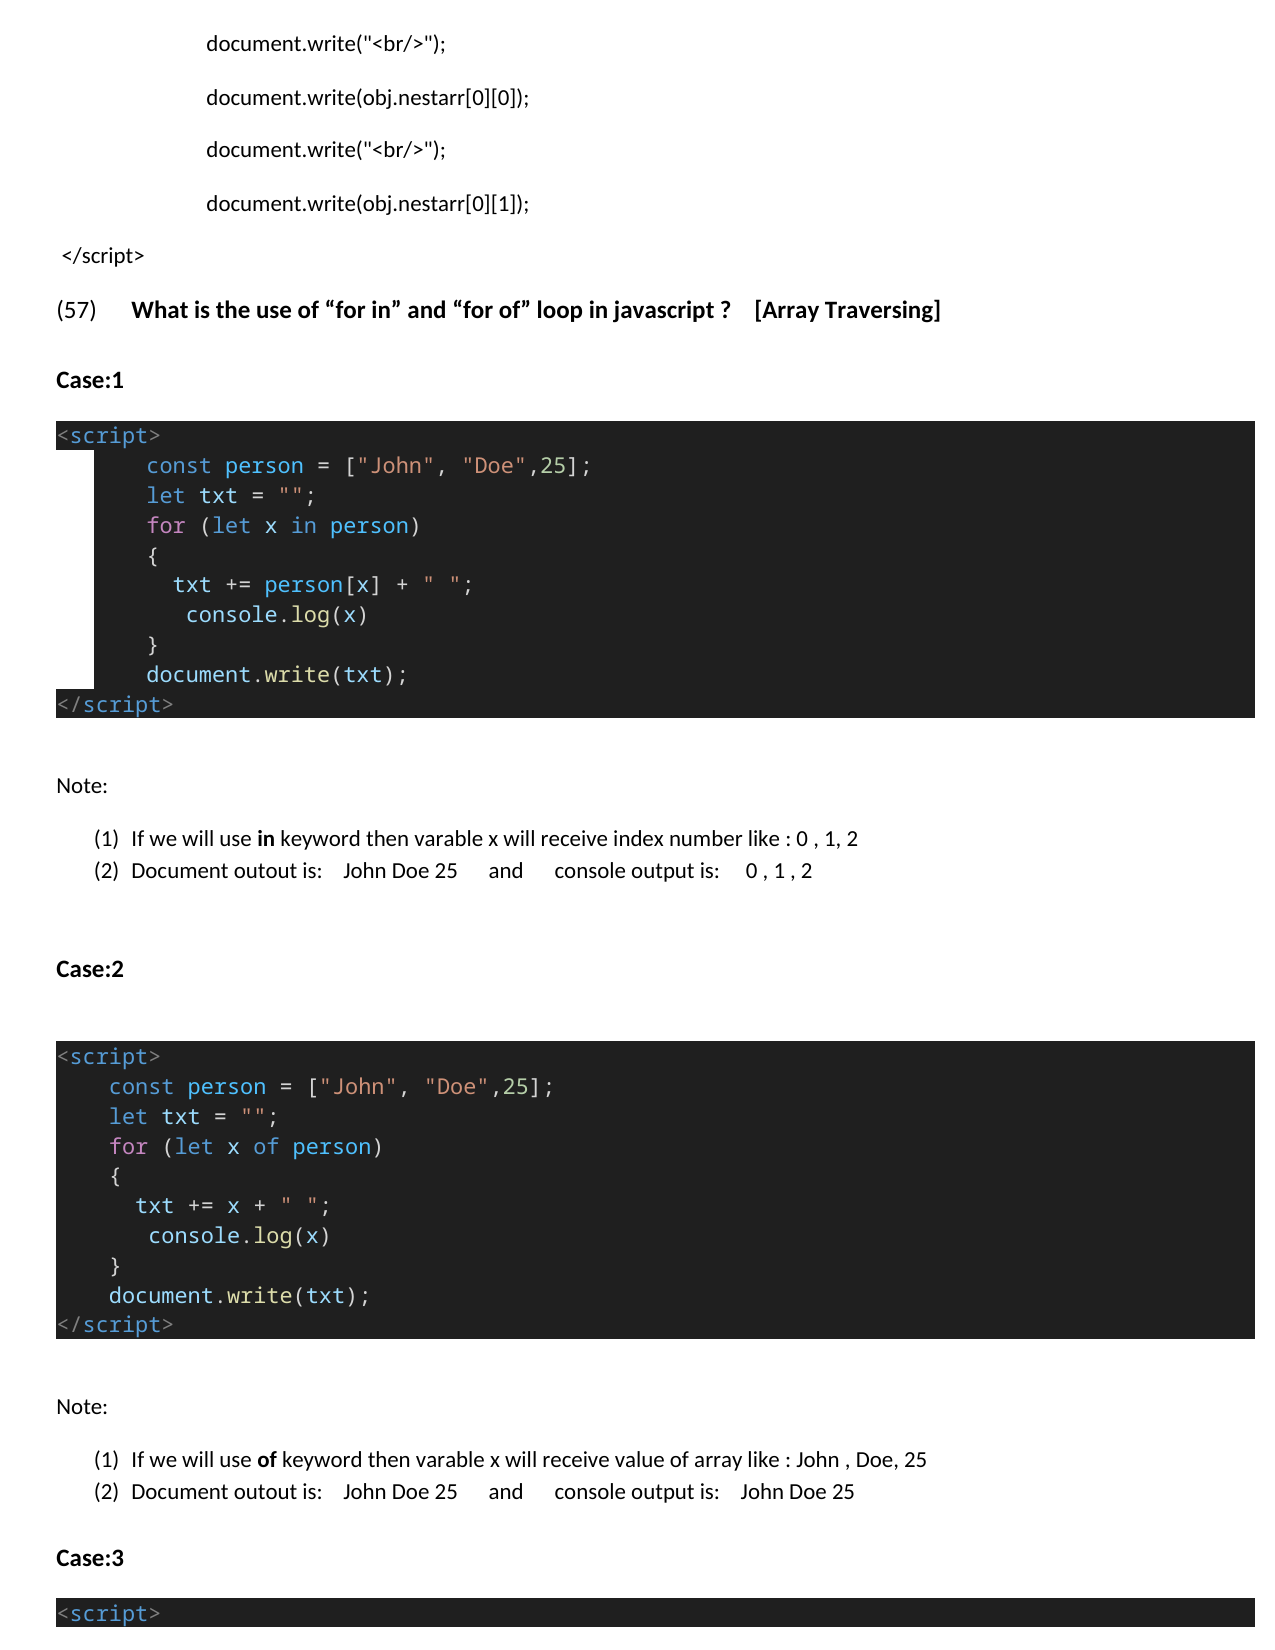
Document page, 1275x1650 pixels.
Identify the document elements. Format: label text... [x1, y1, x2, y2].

text <script> [56, 1041, 1255, 1071]
text txt += person[x] + " "; [94, 569, 1255, 599]
text { [94, 540, 1255, 569]
list If we will use in keyword then varable x will receive index number like : 0 , 1, 2 [94, 824, 1255, 852]
list Case:2 [56, 953, 1255, 984]
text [56, 29, 1255, 58]
text } [94, 629, 1255, 659]
text console.log(x) [94, 599, 1255, 629]
text { [56, 1160, 1255, 1190]
list Case:1 [56, 365, 1255, 395]
text let txt = ""; [94, 480, 1255, 510]
text console.log(x) [56, 1220, 1255, 1250]
text </script> [56, 1309, 1255, 1339]
text for (let x of person) [56, 1131, 1255, 1160]
text Note: [56, 771, 1255, 799]
list Document outout is: John Doe 25 and console output is: 0 , 1 , 2 [94, 857, 1255, 885]
text document.write(obj.nestarr[0][1]); [56, 189, 1255, 217]
text for (let x in person) [94, 510, 1255, 540]
text txt += x + " "; [56, 1190, 1255, 1220]
text document.write(obj.nestarr[0][0]); [56, 83, 1255, 111]
text let txt = ""; [56, 1101, 1255, 1131]
list Document outout is: John Doe 25 and console output is: John Doe 25 [94, 1477, 1255, 1505]
text const person = ["John", "Doe",25]; [56, 1071, 1255, 1101]
text <script> [56, 421, 1255, 450]
text document.write(txt); [56, 1279, 1255, 1309]
list What is the use of “for in” and “for of” loop in javascript ? [Array Traversing] [56, 295, 1255, 325]
text } [56, 1250, 1255, 1279]
text </script> [56, 689, 1255, 718]
text Note: [56, 1392, 1255, 1420]
list Case:3 [56, 1542, 1255, 1572]
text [56, 136, 1255, 164]
text </script> [56, 242, 1255, 270]
list If we will use of keyword then varable x will receive value of array like : John , Doe, 25 [94, 1445, 1255, 1473]
text document.write(txt); [94, 659, 1255, 689]
text const person = ["John", "Doe",25]; [94, 450, 1255, 480]
text <script> [56, 1598, 1255, 1627]
